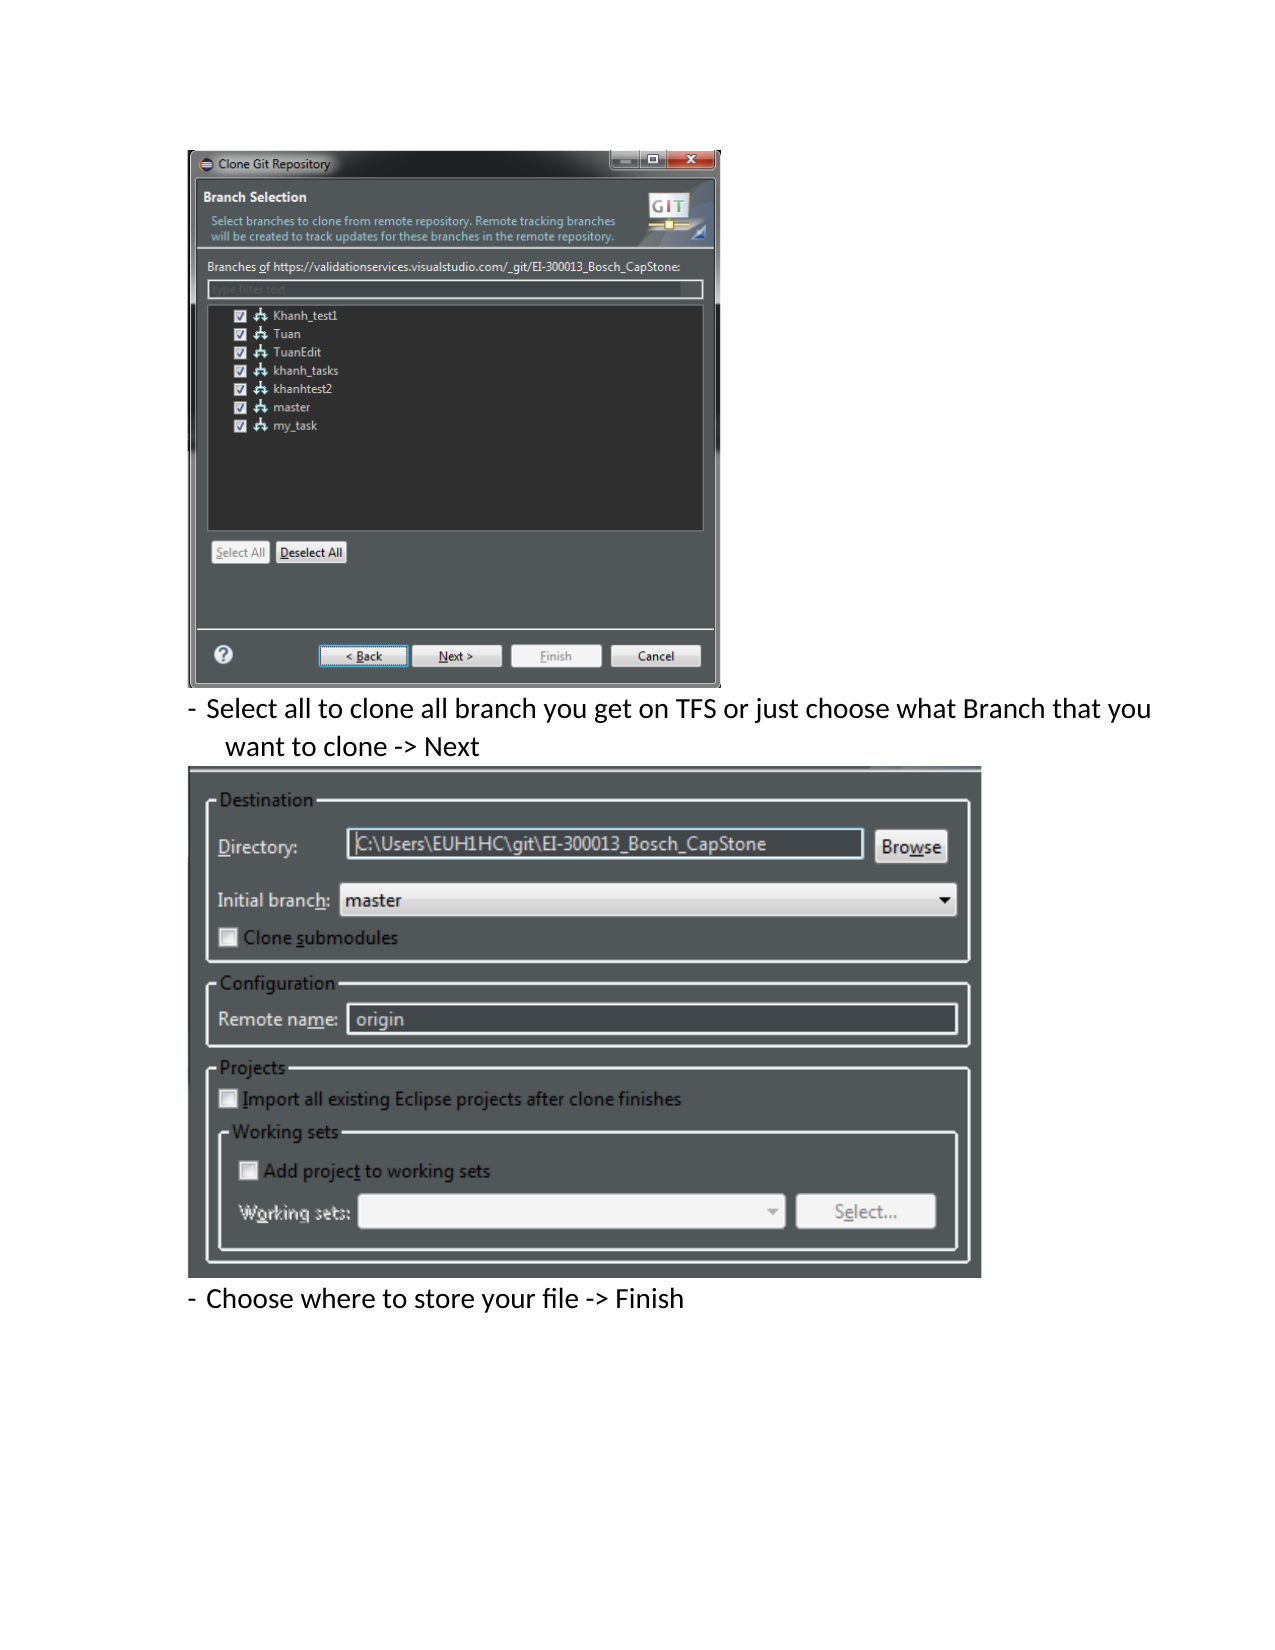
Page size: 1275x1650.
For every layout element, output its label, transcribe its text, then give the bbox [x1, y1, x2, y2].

picture [187, 766, 982, 1278]
list Select all to clone all branch you get on TFS or just choose what Branch that you want to clone -> Next [187, 690, 1191, 764]
picture [187, 150, 721, 688]
list Choose where to store your file -> Finish [187, 1280, 1191, 1315]
